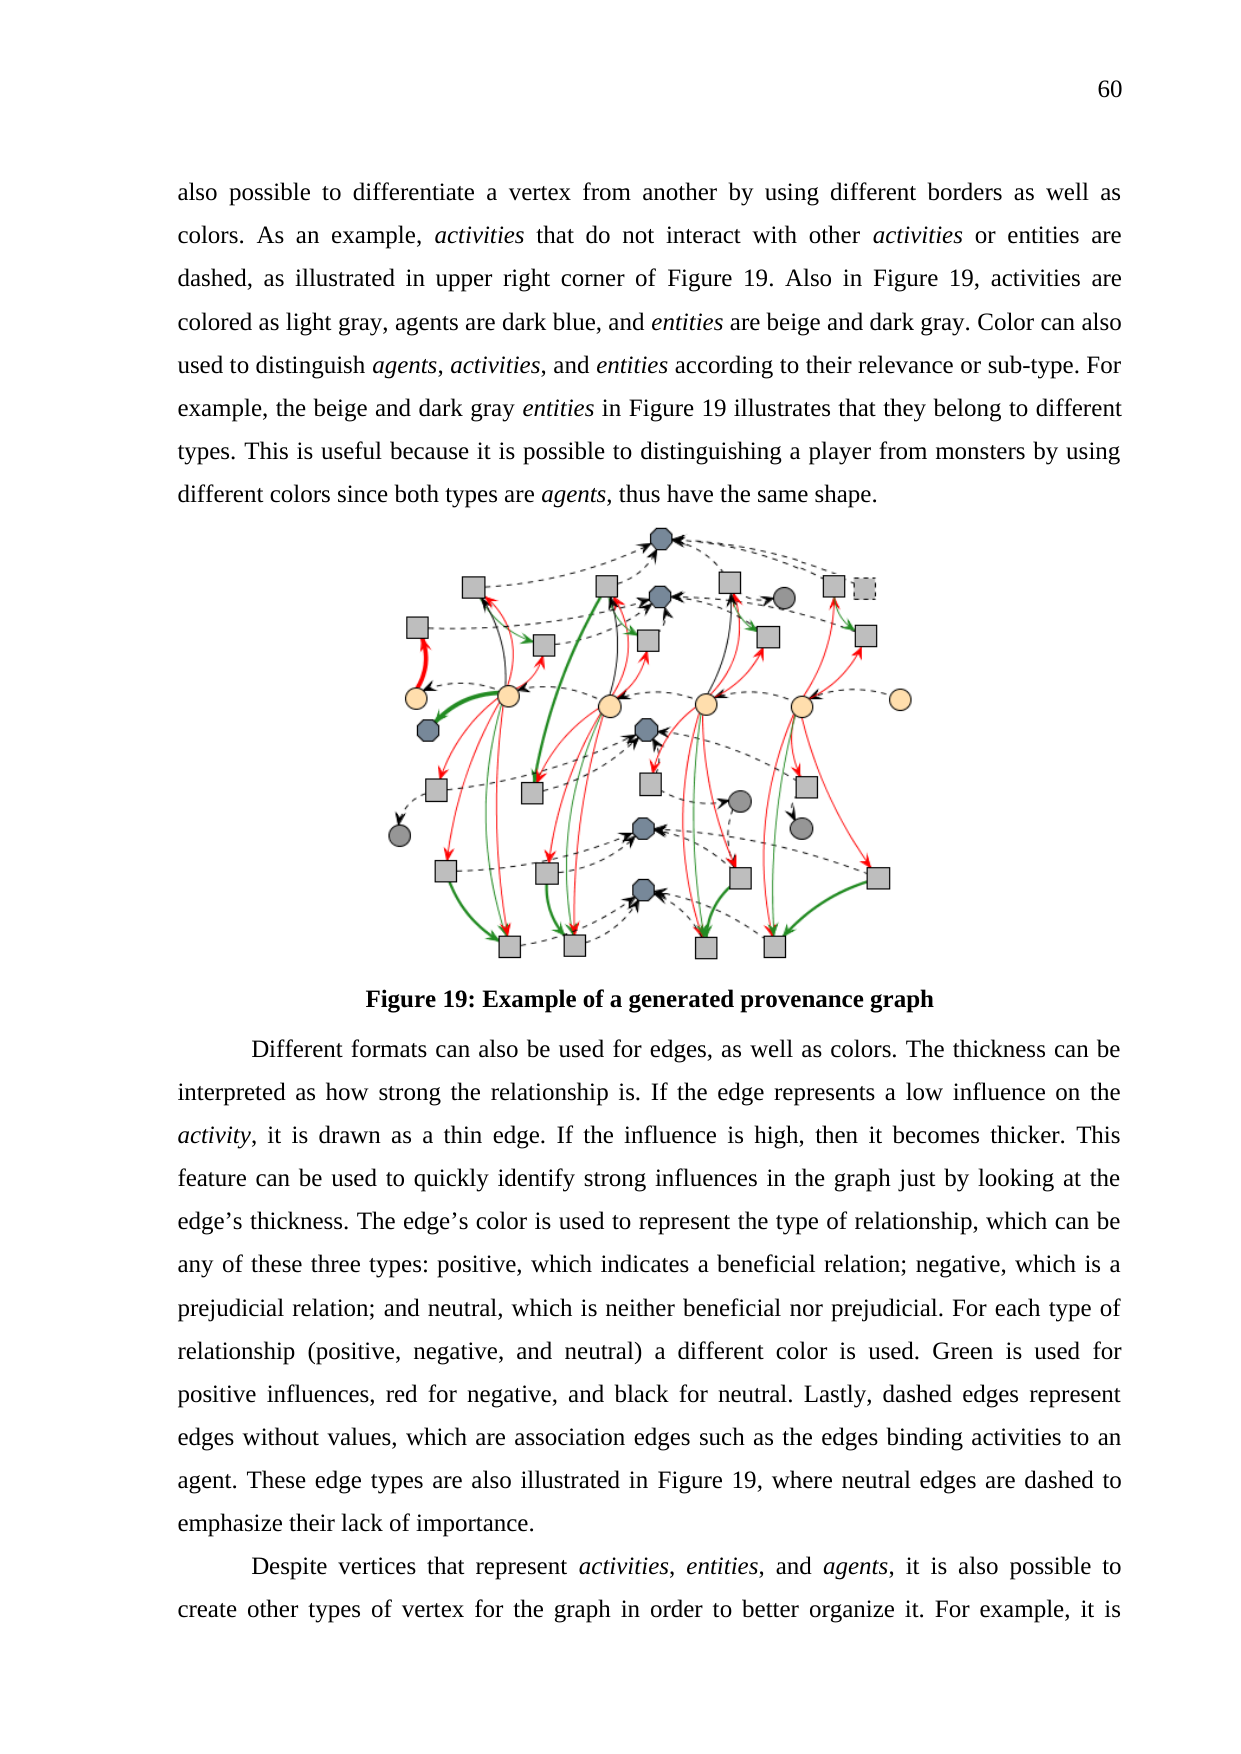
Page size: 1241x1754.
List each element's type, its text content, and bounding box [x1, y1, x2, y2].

picture [385, 522, 914, 970]
text Different formats can also be used for edges, as well as colors. The thickness can be interpreted as how strong the relationship is. If the edge represents a low influence on the activity, it is drawn as a thin edge. If the influence is high, then it becomes thicker. This feature can be used to quickly identify strong influences in the graph just by looking at the edge’s thickness. The edge’s color is used to represent the type of relationship, which can be any of these three types: positive, which indicates a beneficial relation; negative, which is a prejudicial relation; and neutral, which is neither beneficial nor prejudicial. For each type of relationship (positive, negative, and neutral) a different color is used. Green is used for positive influences, red for negative, and black for neutral. Lastly, dashed edges represent edges without values, which are association edges such as the edges binding activities to an agent. These edge types are also illustrated in Figure 19, where neutral edges are dashed to emphasize their lack of importance. [177, 1034, 1122, 1537]
text Figure 19: Example of a generated provenance graph [177, 984, 1122, 1013]
